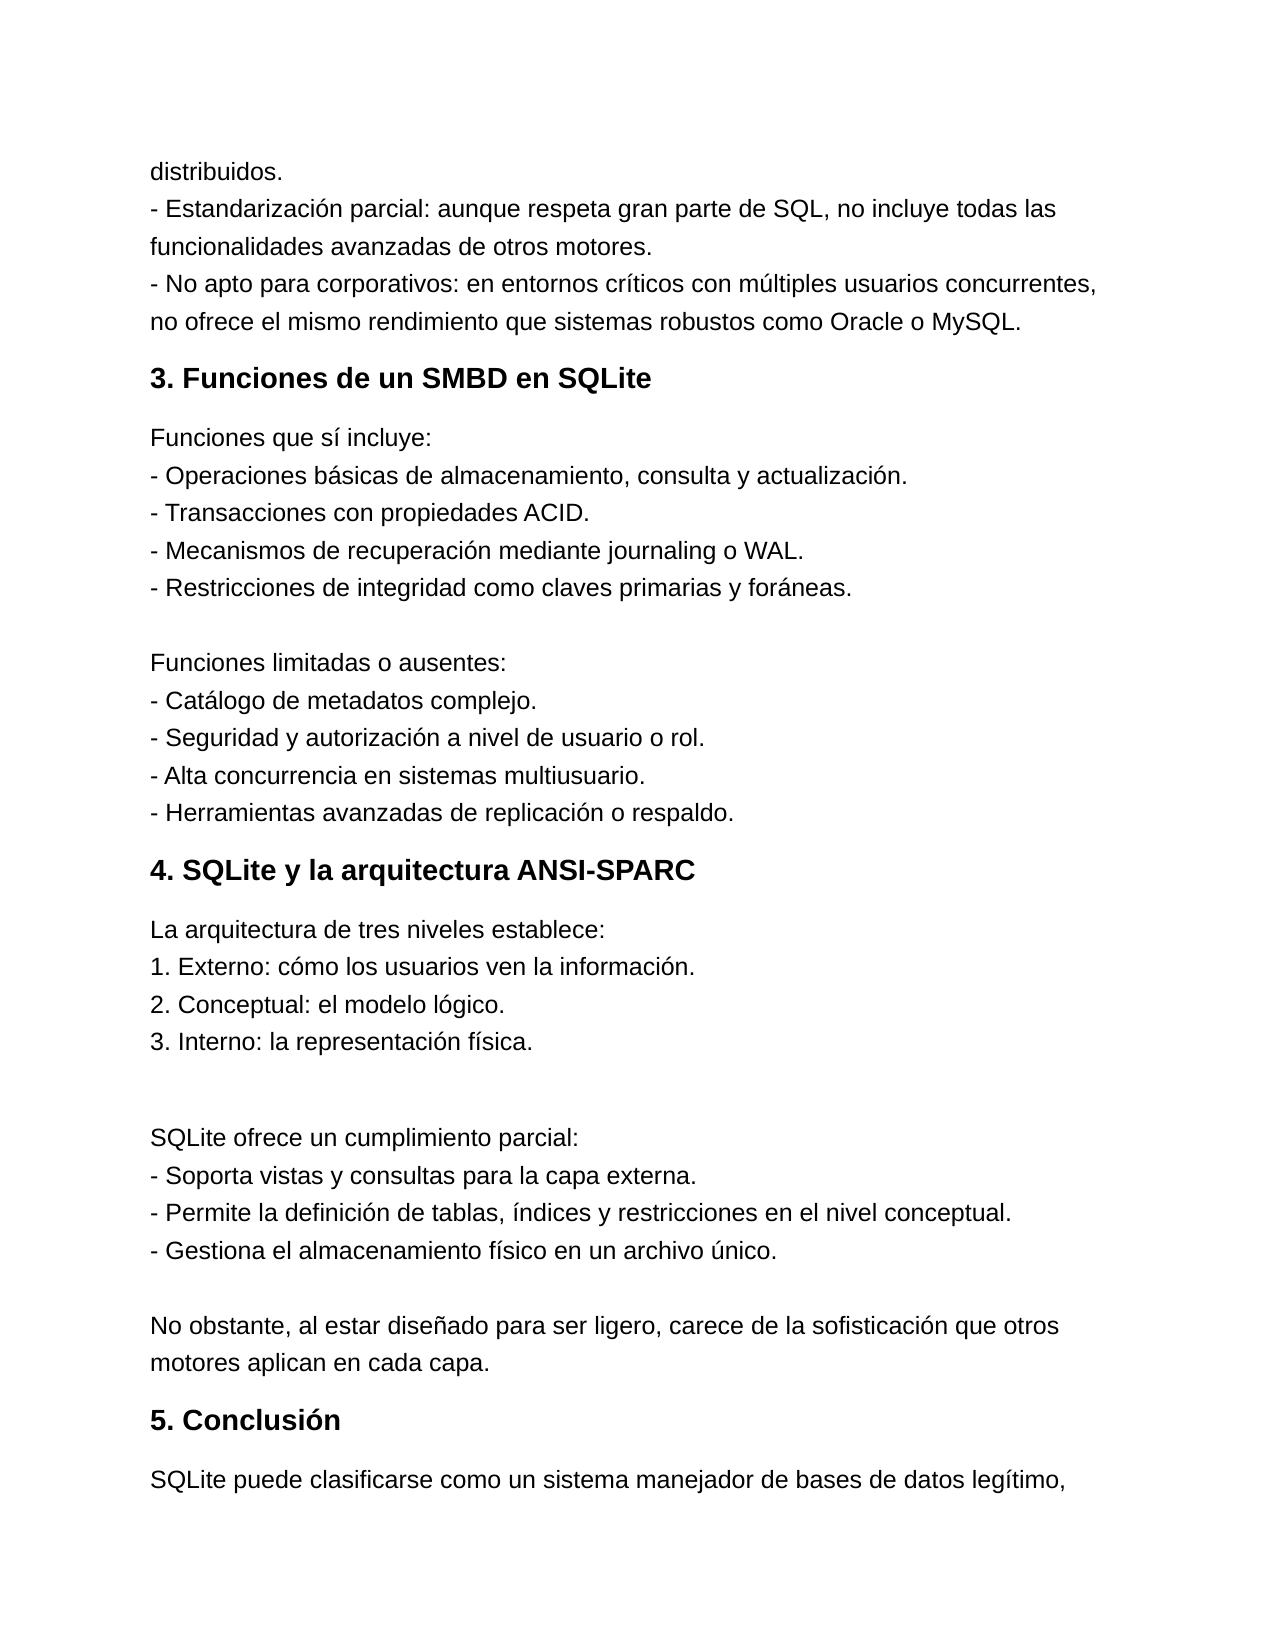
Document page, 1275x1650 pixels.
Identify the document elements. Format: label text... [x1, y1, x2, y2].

text Funciones que sí incluye: - Operaciones básicas de almacenamiento, consulta y actualización. - Transacciones con propiedades ACID. - Mecanismos de recuperación mediante journaling o WAL. - Restricciones de integridad como claves primarias y foráneas. Funciones limitadas o ausentes: - Catálogo de metadatos complejo. - Seguridad y autorización a nivel de usuario o rol. - Alta concurrencia en sistemas multiusuario. - Herramientas avanzadas de replicación o respaldo. [150, 417, 1125, 829]
text La arquitectura de tres niveles establece: 1. Externo: cómo los usuarios ven la información. 2. Conceptual: el modelo lógico. 3. Interno: la representación física. [150, 908, 1125, 1058]
text 5. Conclusión [150, 1400, 1125, 1437]
text 4. SQLite y la arquitectura ANSI-SPARC [150, 850, 1125, 887]
text 3. Funciones de un SMBD en SQLite [150, 358, 1125, 396]
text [150, 150, 1125, 337]
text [150, 1458, 1125, 1496]
text SQLite ofrece un cumplimiento parcial: - Soporta vistas y consultas para la capa externa. - Permite la definición de tablas, índices y restricciones en el nivel conceptual. - Gestiona el almacenamiento físico en un archivo único. No obstante, al estar diseñado para ser ligero, carece de la sofisticación que otros motores aplican en cada capa. [150, 1079, 1125, 1379]
